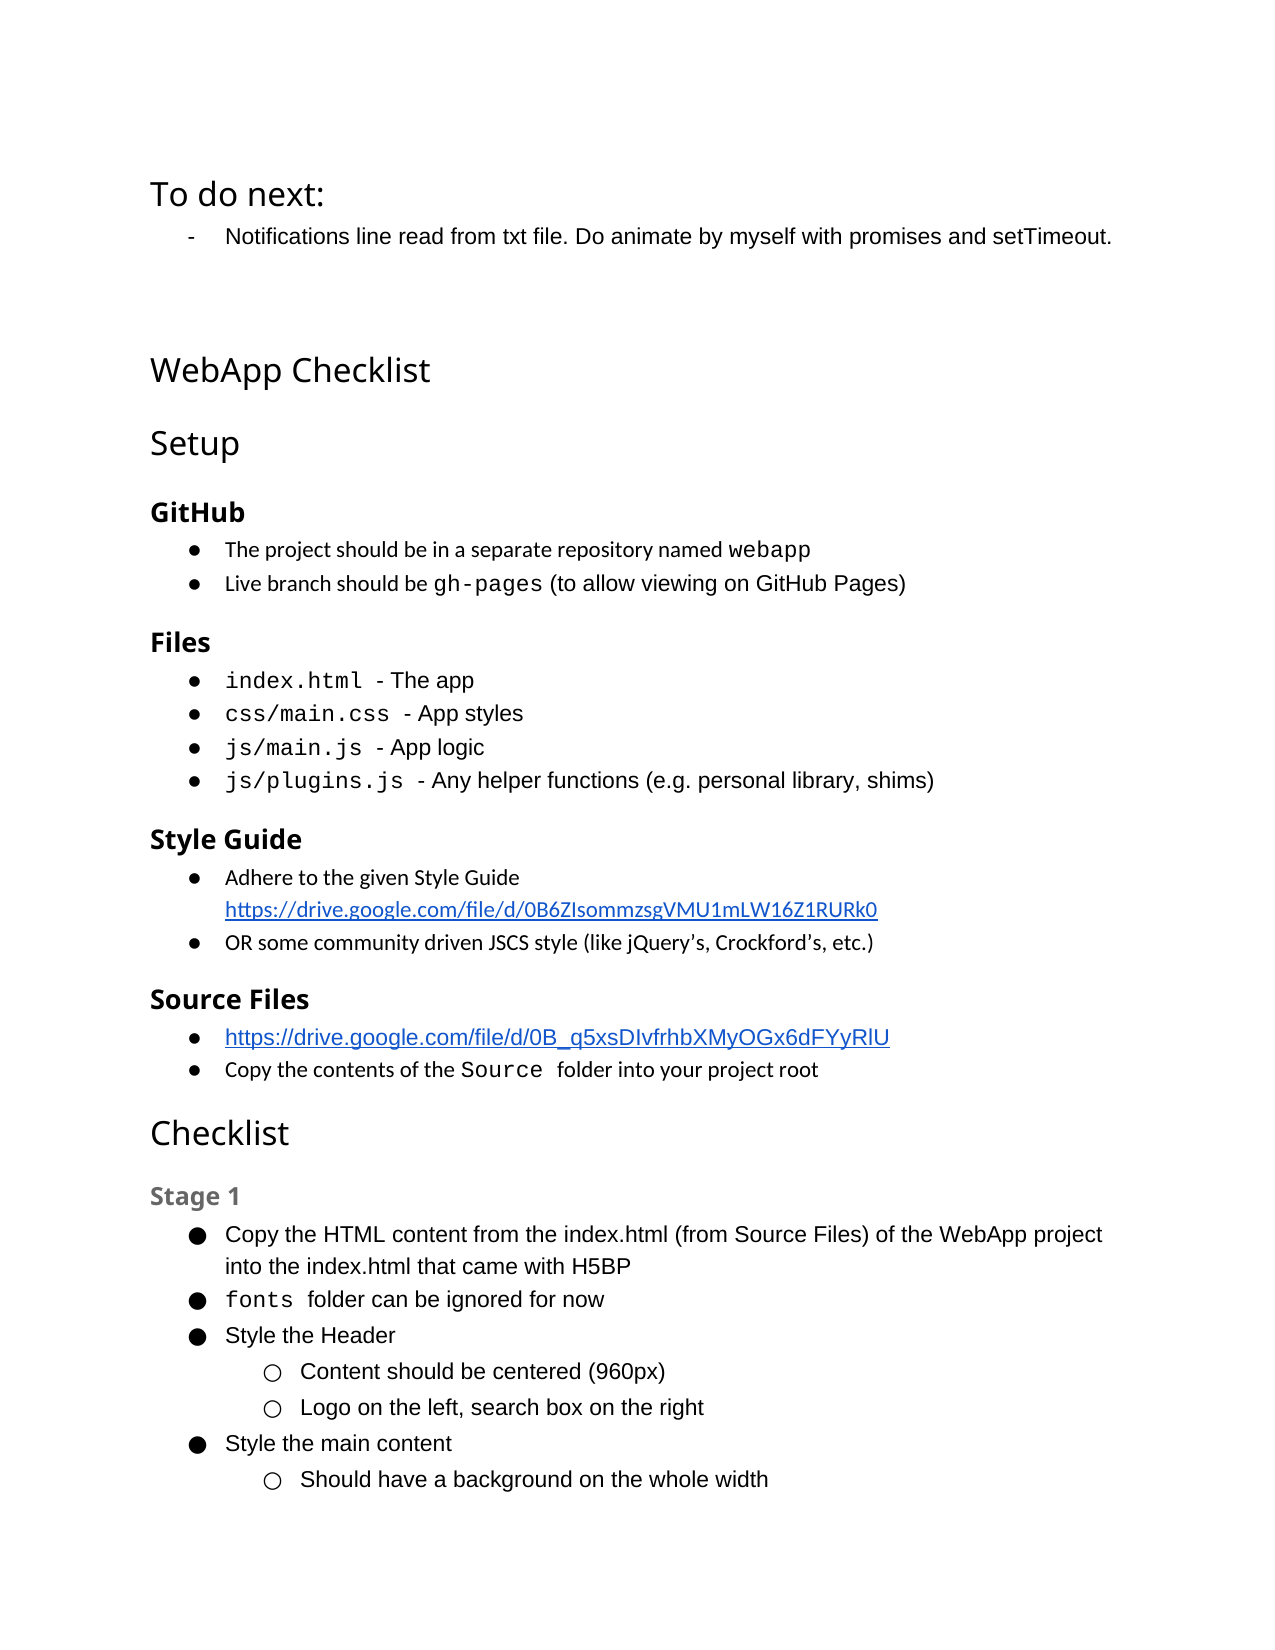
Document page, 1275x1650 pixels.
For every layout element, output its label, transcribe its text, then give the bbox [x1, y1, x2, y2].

list Notifications line read from txt file. Do animate by myself with promises and setTimeout. [187, 223, 1125, 249]
list Content should be centered (960px) [262, 1355, 1125, 1386]
list Live branch should be gh-pages (to allow viewing on GitHub Pages) [187, 569, 1125, 598]
subtitle Stage 1 [150, 1178, 1125, 1212]
subtitle Checklist [150, 1109, 1125, 1155]
list fonts folder can be ignored for now [187, 1283, 1125, 1314]
subtitle WebApp Checklist [150, 347, 1125, 392]
list Style the main content [187, 1427, 1125, 1458]
list Copy the HTML content from the index.html (from Source Files) of the WebApp project into the index.html that came with H5BP [187, 1218, 1125, 1279]
list Style the Header [187, 1319, 1125, 1350]
list Copy the contents of the Source folder into your project root [187, 1055, 1125, 1084]
subtitle Setup [150, 420, 1125, 466]
subtitle Style Guide [150, 821, 1125, 858]
subtitle To do next: [150, 171, 1125, 216]
list css/main.css - App styles [187, 699, 1125, 728]
list index.html - The app [187, 666, 1125, 695]
subtitle Source Files [150, 981, 1125, 1017]
list OR some community driven JSCS style (like jQuery’s, Crockford’s, etc.) [187, 928, 1125, 956]
list Should have a background on the whole width [262, 1463, 1125, 1494]
list https://drive.google.com/file/d/0B_q5xsDIvfrhbXMyOGx6dFYyRlU [187, 1023, 1125, 1051]
subtitle Files [150, 623, 1125, 660]
list Adhere to the given Style Guide https://drive.google.com/file/d/0B6ZIsommzsgVMU1mLW16Z1RURk0 [187, 863, 1125, 923]
list Logo on the left, search box on the right [262, 1391, 1125, 1422]
list js/plugins.js - Any helper functions (e.g. personal library, shims) [187, 766, 1125, 796]
subtitle GitHub [150, 493, 1125, 530]
list The project should be in a separate repository named webapp [187, 536, 1125, 565]
list js/main.js - App logic [187, 733, 1125, 762]
